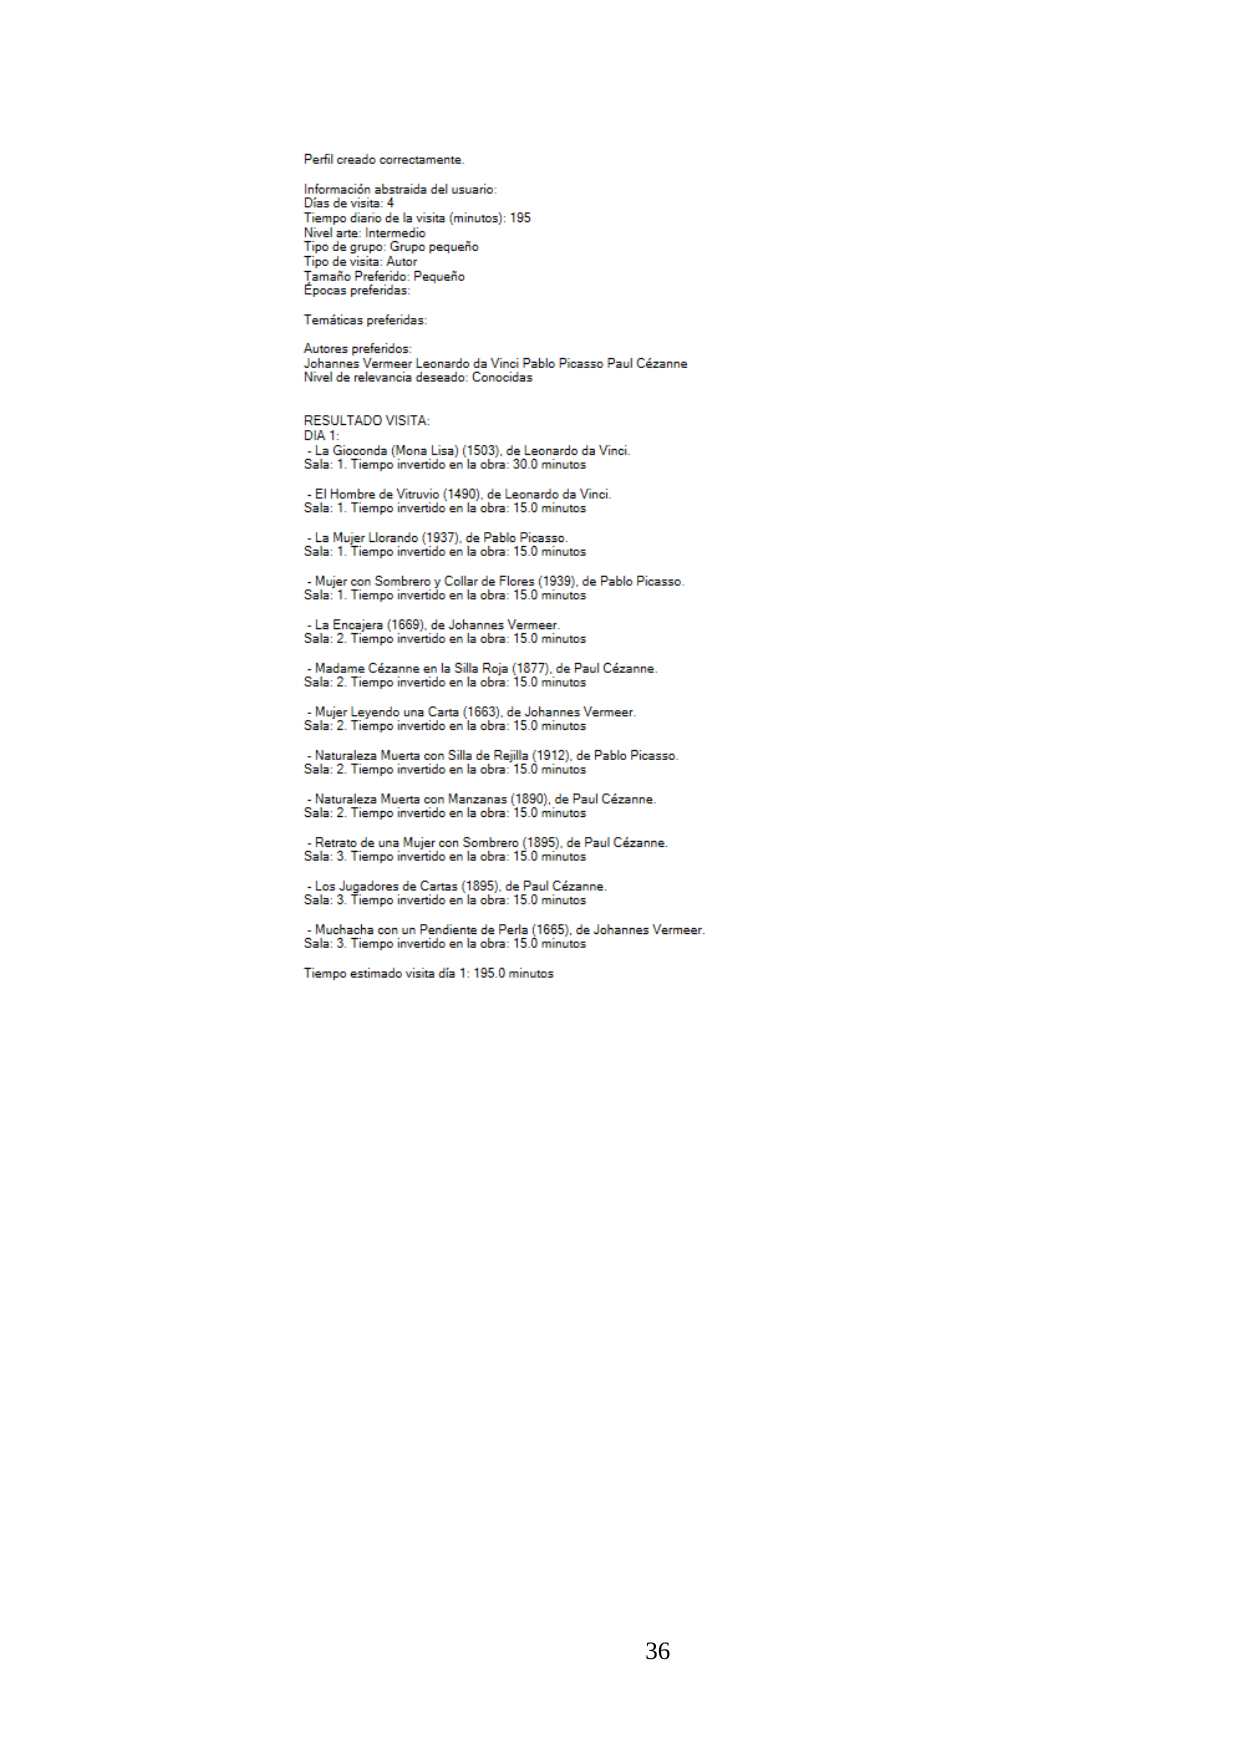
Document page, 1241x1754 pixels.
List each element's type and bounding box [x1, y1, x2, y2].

picture [300, 150, 1172, 989]
